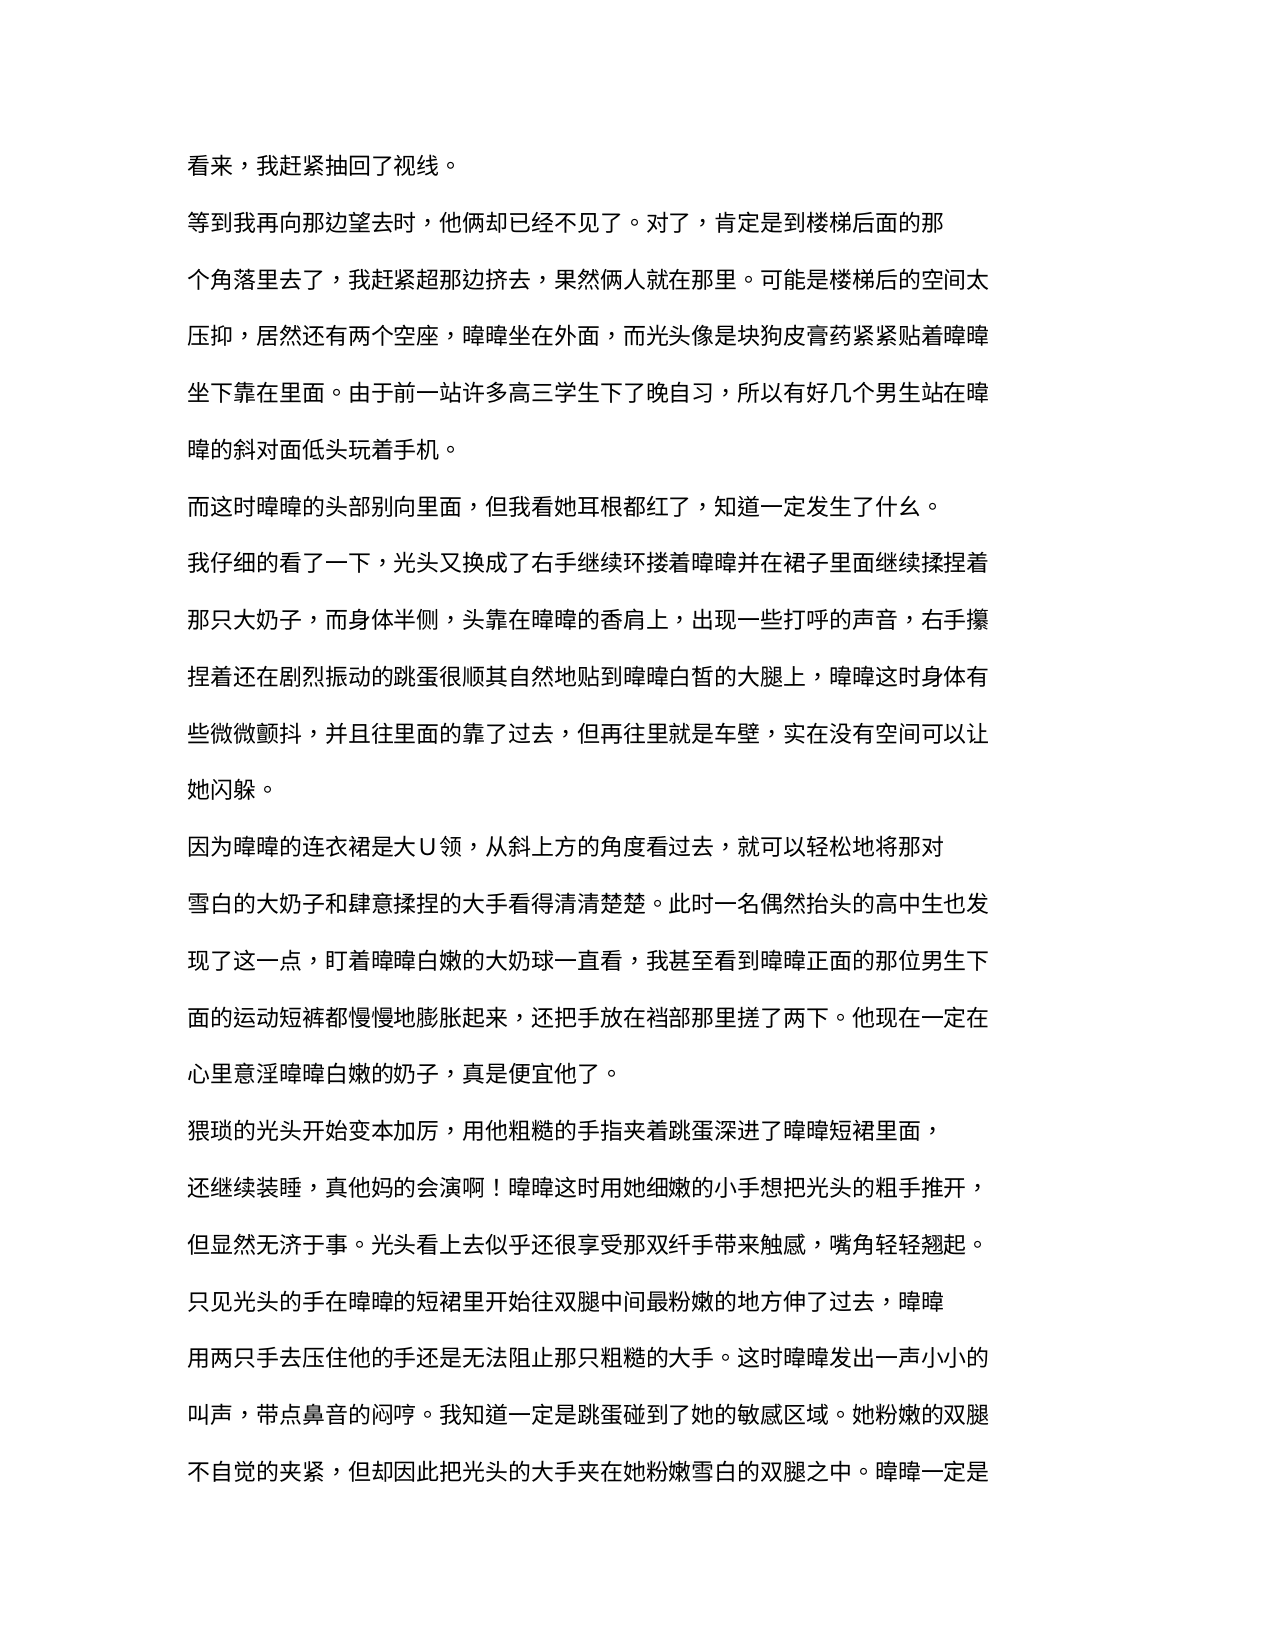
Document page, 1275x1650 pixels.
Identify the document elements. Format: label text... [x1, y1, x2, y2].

text 些微微颤抖，并且往里面的靠了过去，但再往里就是车壁，实在没有空间可以让 [187, 718, 1087, 749]
text 因为暐暐的连衣裙是大Ｕ领，从斜上方的角度看过去，就可以轻松地将那对 [187, 831, 1087, 862]
text 我仔细的看了一下，光头又换成了右手继续环搂着暐暐并在裙子里面继续揉捏着 [187, 547, 1087, 579]
text 面的运动短裤都慢慢地膨胀起来，还把手放在裆部那里搓了两下。他现在一定在 [187, 1002, 1087, 1033]
text 叫声，带点鼻音的闷哼。我知道一定是跳蛋碰到了她的敏感区域。她粉嫩的双腿 [187, 1399, 1087, 1430]
text 压抑，居然还有两个空座，暐暐坐在外面，而光头像是块狗皮膏药紧紧贴着暐暐 [187, 320, 1087, 352]
text 看来，我赶紧抽回了视线。 [187, 150, 1087, 181]
text 还继续装睡，真他妈的会演啊！暐暐这时用她细嫩的小手想把光头的粗手推开， [187, 1172, 1087, 1203]
text 暐的斜对面低头玩着手机。 [187, 434, 1087, 465]
text 坐下靠在里面。由于前一站许多高三学生下了晚自习，所以有好几个男生站在暐 [187, 377, 1087, 408]
text 现了这一点，盯着暐暐白嫩的大奶球一直看，我甚至看到暐暐正面的那位男生下 [187, 945, 1087, 976]
text 个角落里去了，我赶紧超那边挤去，果然俩人就在那里。可能是楼梯后的空间太 [187, 263, 1087, 295]
text 心里意淫暐暐白嫩的奶子，真是便宜他了。 [187, 1058, 1087, 1089]
text 那只大奶子，而身体半侧，头靠在暐暐的香肩上，出现一些打呼的声音，右手攥 [187, 604, 1087, 635]
text 雪白的大奶子和肆意揉捏的大手看得清清楚楚。此时一名偶然抬头的高中生也发 [187, 888, 1087, 919]
text 她闪躲。 [187, 774, 1087, 806]
text 捏着还在剧烈振动的跳蛋很顺其自然地贴到暐暐白皙的大腿上，暐暐这时身体有 [187, 661, 1087, 692]
text 猥琐的光头开始变本加厉，用他粗糙的手指夹着跳蛋深进了暐暐短裙里面， [187, 1115, 1087, 1146]
text 只见光头的手在暐暐的短裙里开始往双腿中间最粉嫩的地方伸了过去，暐暐 [187, 1285, 1087, 1317]
text 而这时暐暐的头部别向里面，但我看她耳根都红了，知道一定发生了什幺。 [187, 491, 1087, 522]
text 不自觉的夹紧，但却因此把光头的大手夹在她粉嫩雪白的双腿之中。暐暐一定是 [187, 1456, 1087, 1487]
text 用两只手去压住他的手还是无法阻止那只粗糙的大手。这时暐暐发出一声小小的 [187, 1342, 1087, 1373]
text 等到我再向那边望去时，他俩却已经不见了。对了，肯定是到楼梯后面的那 [187, 207, 1087, 238]
text 但显然无济于事。光头看上去似乎还很享受那双纤手带来触感，嘴角轻轻翘起。 [187, 1229, 1087, 1260]
